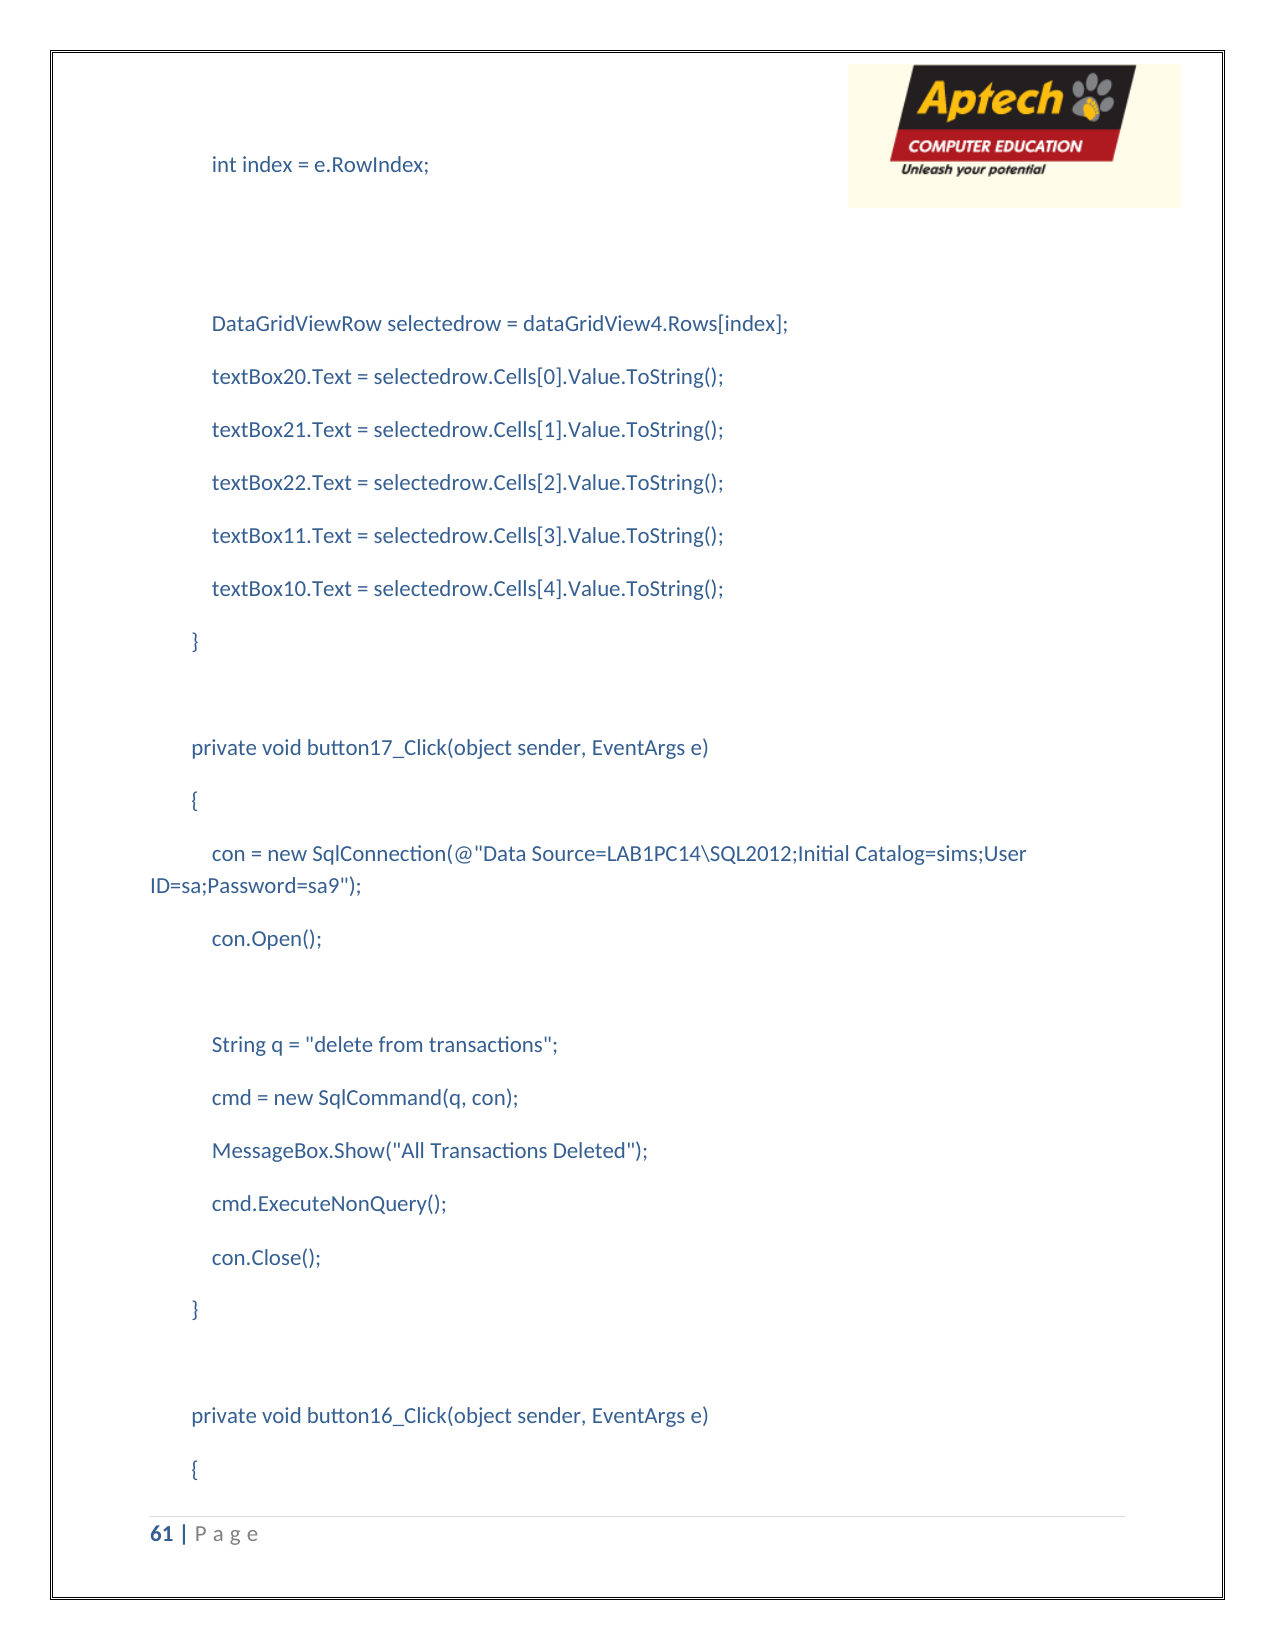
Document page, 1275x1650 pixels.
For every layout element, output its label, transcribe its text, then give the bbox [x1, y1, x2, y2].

text con.Close(); [150, 1243, 1125, 1271]
text textBox21.Text = selectedrow.Cells[1].Value.ToString(); [150, 415, 1125, 443]
text con = new SqlConnection(@"Data Source=LAB1PC14\SQL2012;Initial Catalog=sims;User ID=sa;Password=sa9"); [150, 839, 1125, 899]
text con.Open(); [150, 924, 1125, 952]
text { [150, 786, 1125, 814]
text textBox22.Text = selectedrow.Cells[2].Value.ToString(); [150, 468, 1125, 496]
text } [150, 627, 1125, 655]
text String q = "delete from transactions"; [150, 1031, 1125, 1058]
text textBox10.Text = selectedrow.Cells[4].Value.ToString(); [150, 574, 1125, 602]
text textBox20.Text = selectedrow.Cells[0].Value.ToString(); [150, 362, 1125, 390]
text { [150, 1455, 1125, 1483]
text cmd = new SqlCommand(q, con); [150, 1083, 1125, 1112]
text private void button17_Click(object sender, EventArgs e) [150, 733, 1125, 761]
text private void button16_Click(object sender, EventArgs e) [150, 1402, 1125, 1430]
text int index = e.RowIndex; [150, 150, 1125, 178]
text textBox11.Text = selectedrow.Cells[3].Value.ToString(); [150, 521, 1125, 549]
text } [150, 1296, 1125, 1324]
text DataGridViewRow selectedrow = dataGridView4.Rows[index]; [150, 309, 1125, 337]
text cmd.ExecuteNonQuery(); [150, 1189, 1125, 1218]
text MessageBox.Show("All Transactions Deleted"); [150, 1137, 1125, 1164]
picture [847, 64, 1182, 208]
